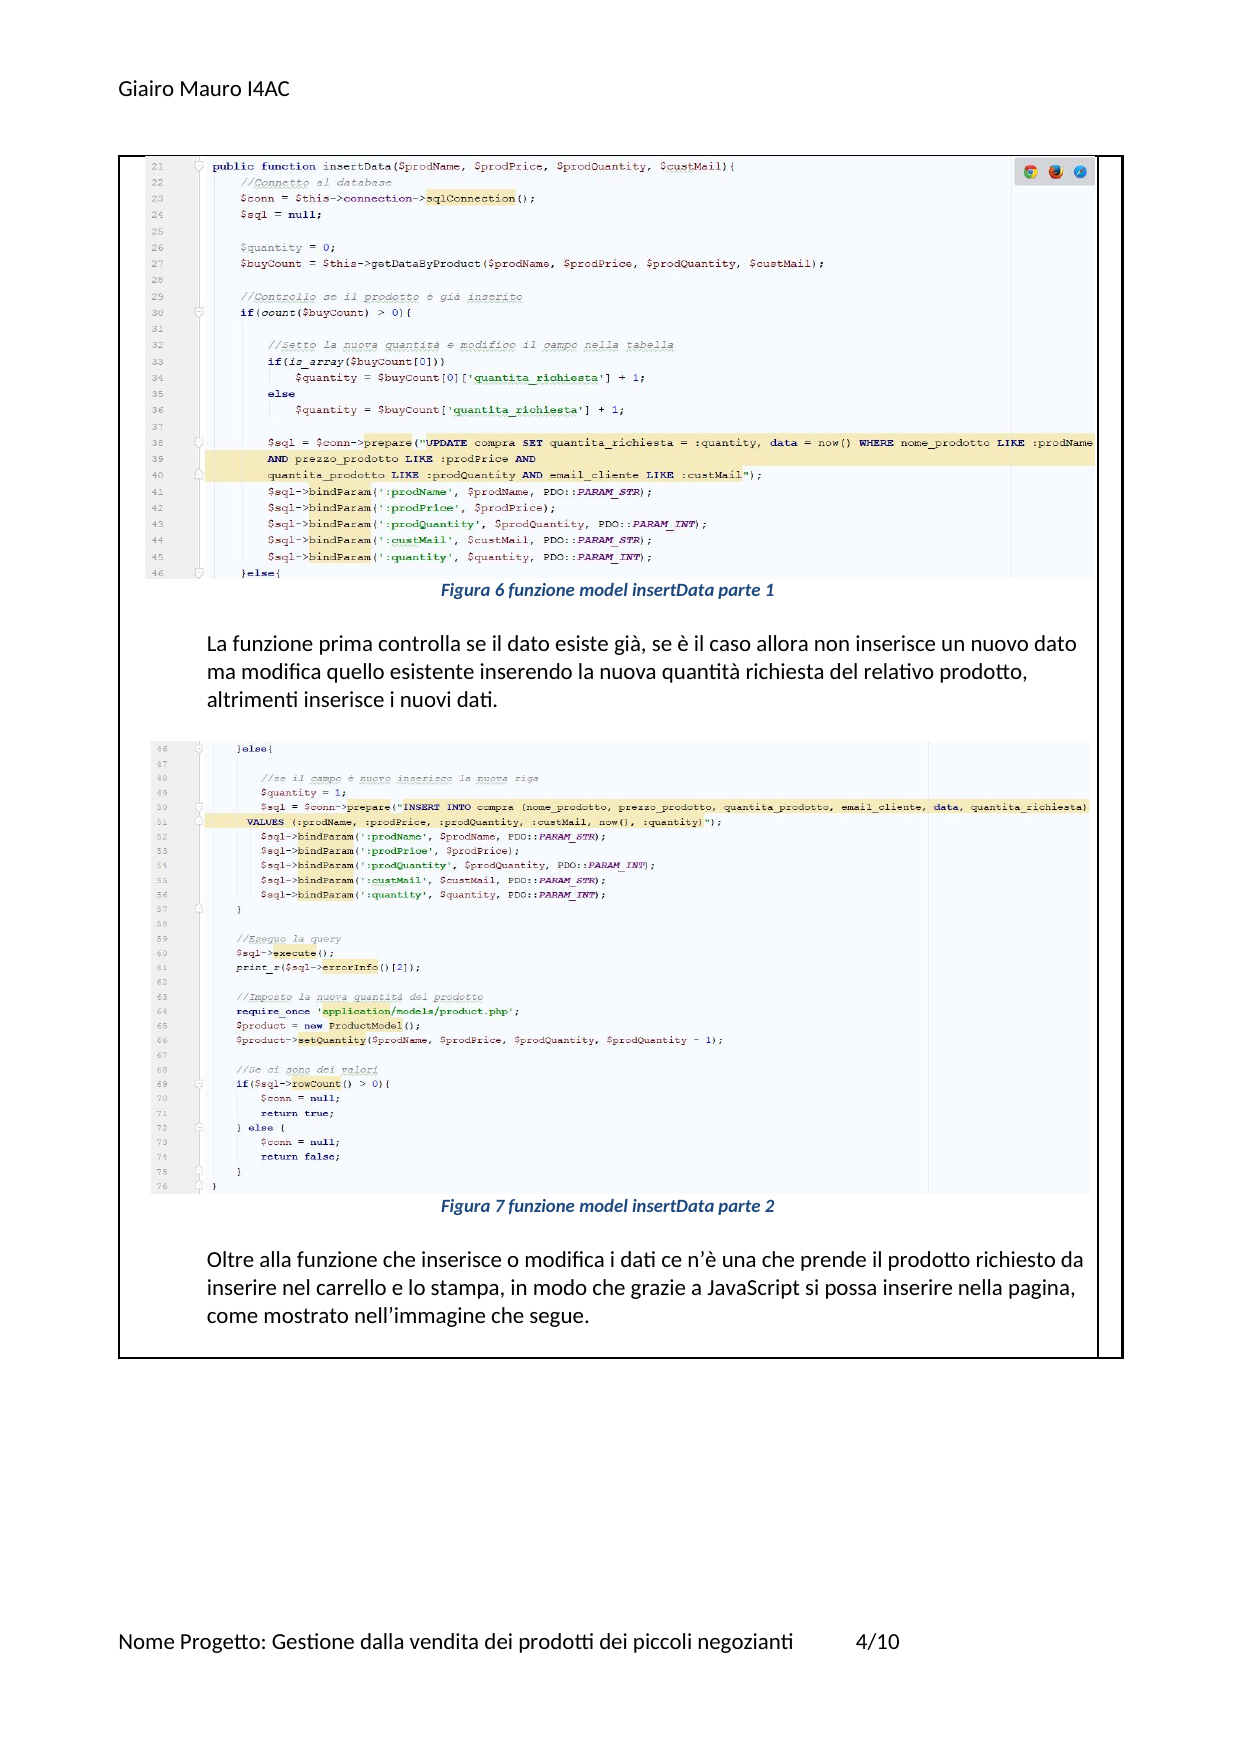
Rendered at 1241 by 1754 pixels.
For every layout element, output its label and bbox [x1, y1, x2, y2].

table_cell [120, 157, 1097, 1357]
picture [150, 741, 1090, 1194]
picture [145, 156, 1095, 579]
table_cell [1099, 157, 1121, 1357]
